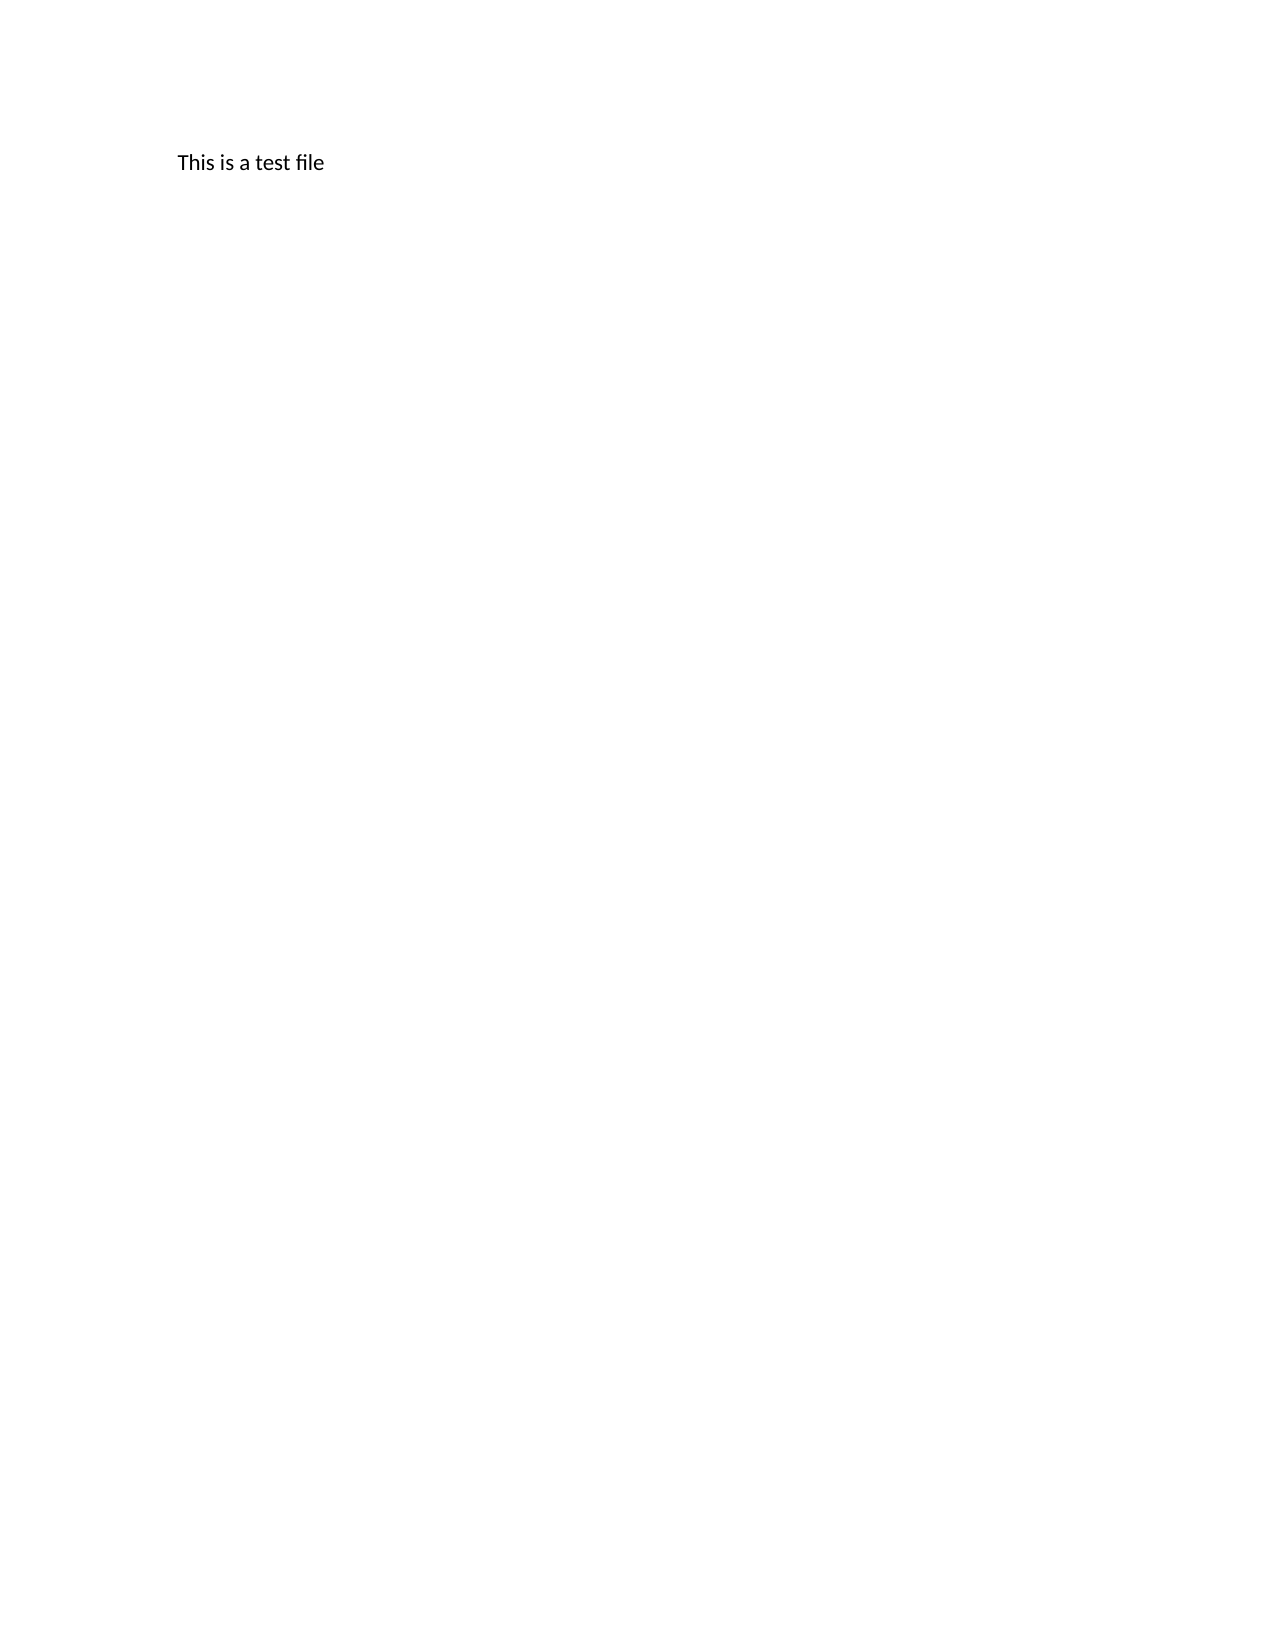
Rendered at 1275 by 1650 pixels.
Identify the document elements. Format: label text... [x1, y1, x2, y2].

text This is a test file [177, 148, 1098, 176]
